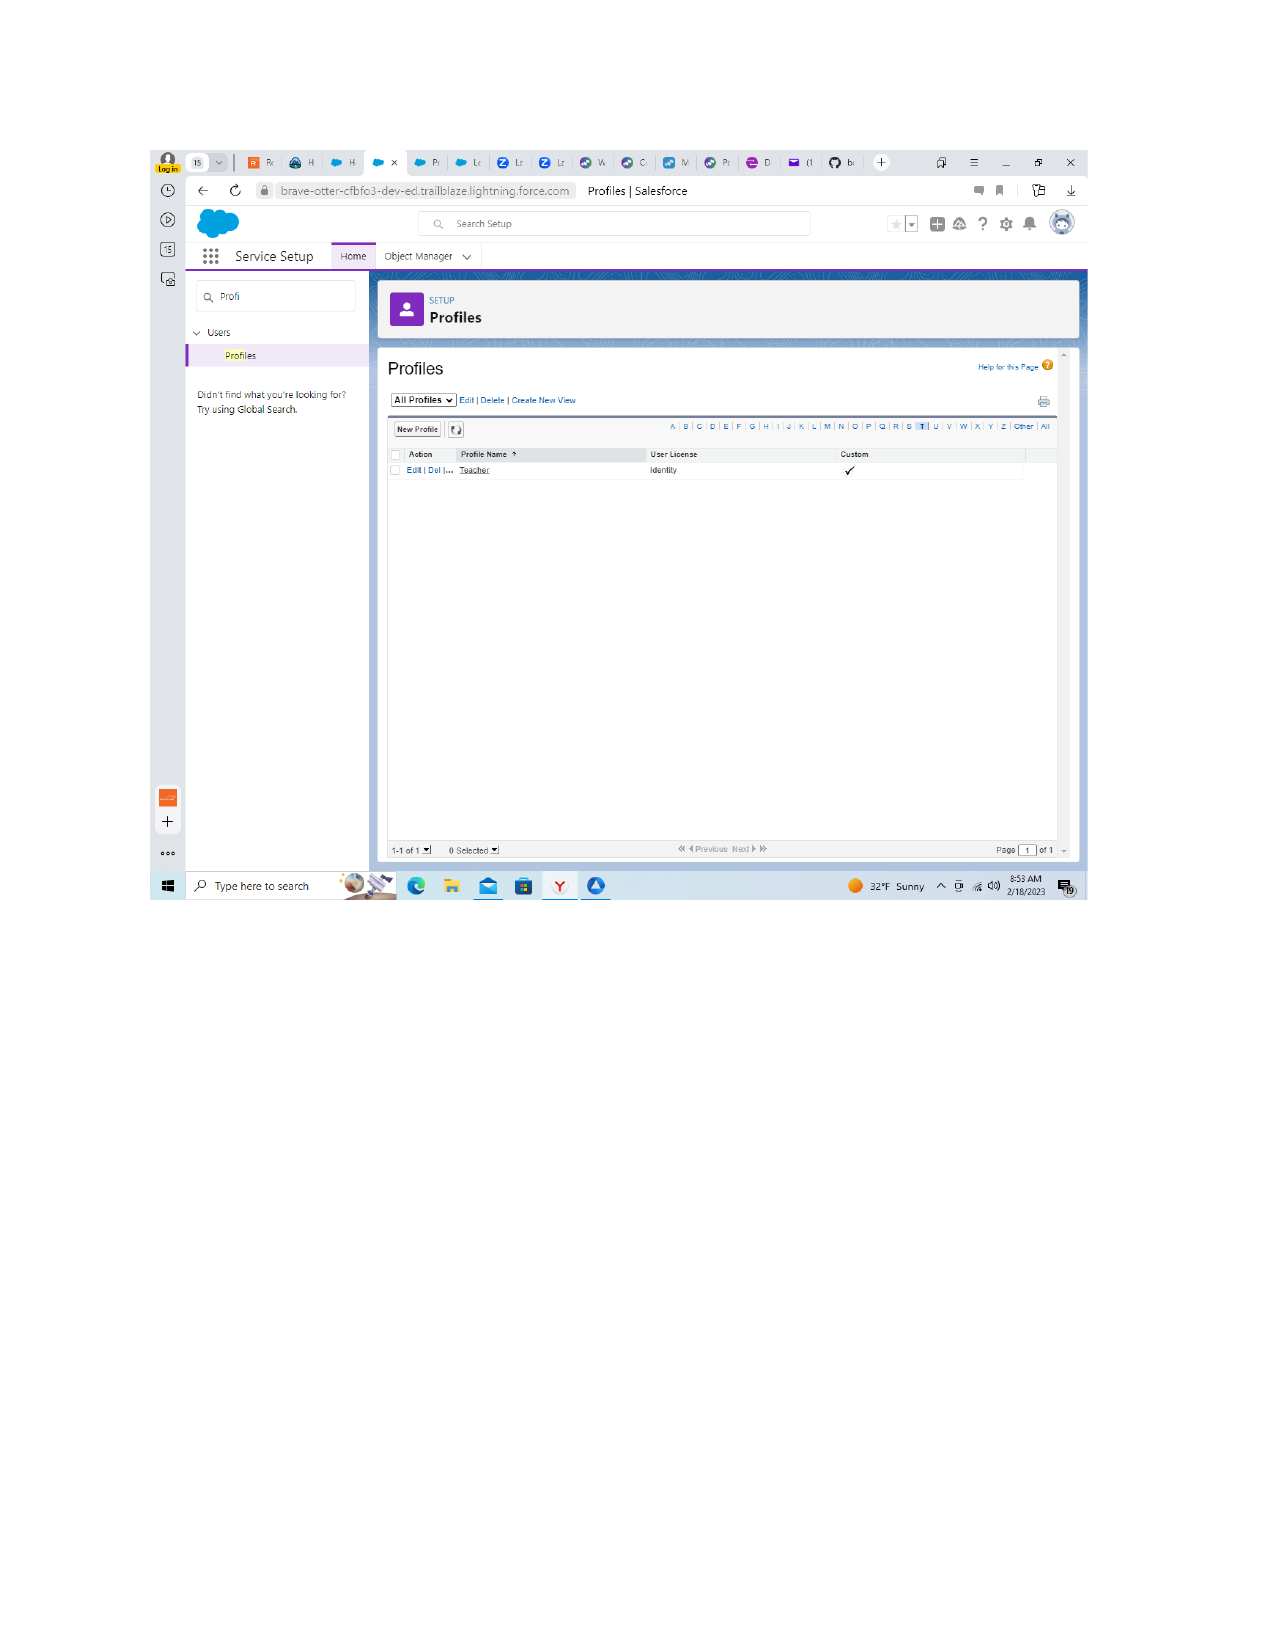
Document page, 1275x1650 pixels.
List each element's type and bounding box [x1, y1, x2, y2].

picture [150, 150, 1088, 900]
